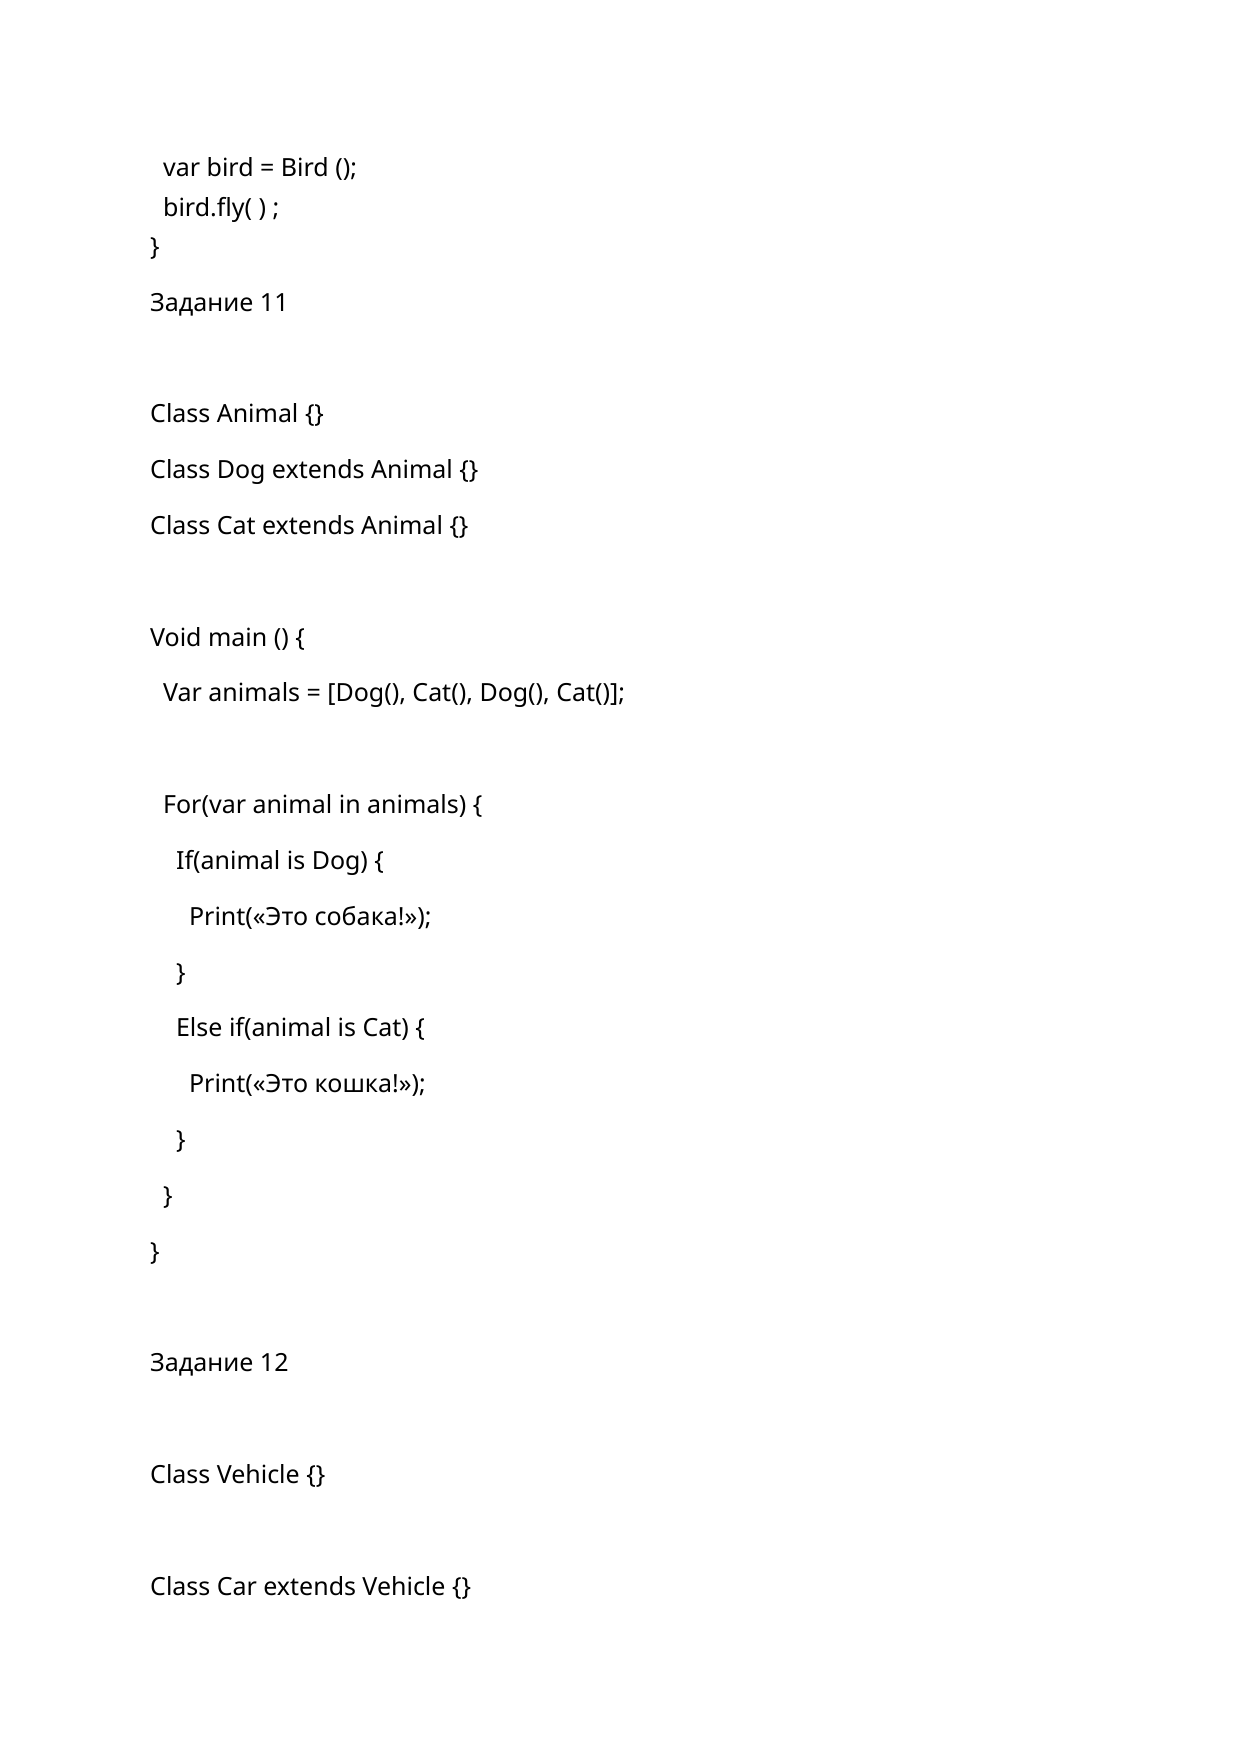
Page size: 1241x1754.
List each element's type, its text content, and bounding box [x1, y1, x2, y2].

text Void main () { [150, 619, 1090, 653]
text Задание 11 [150, 284, 1090, 318]
text For(var animal in animals) { [150, 787, 1090, 821]
text Class Vehicle {} [150, 1457, 1090, 1491]
text Class Dog extends Animal {} [150, 452, 1090, 486]
text } [150, 1233, 1090, 1267]
text Var animals = [Dog(), Cat(), Dog(), Cat()]; [150, 675, 1090, 709]
text } [150, 1122, 1090, 1156]
text Print(«Это кошка!»); [150, 1066, 1090, 1100]
text Print(«Это собака!»); [150, 898, 1090, 932]
text Else if(animal is Cat) { [150, 1010, 1090, 1044]
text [150, 150, 1090, 262]
text If(animal is Dog) { [150, 842, 1090, 877]
text Class Car extends Vehicle {} [150, 1568, 1090, 1602]
text } [150, 1177, 1090, 1212]
text Class Animal {} [150, 396, 1090, 430]
text } [150, 954, 1090, 988]
text Задание 12 [150, 1345, 1090, 1379]
text Class Cat extends Animal {} [150, 507, 1090, 542]
